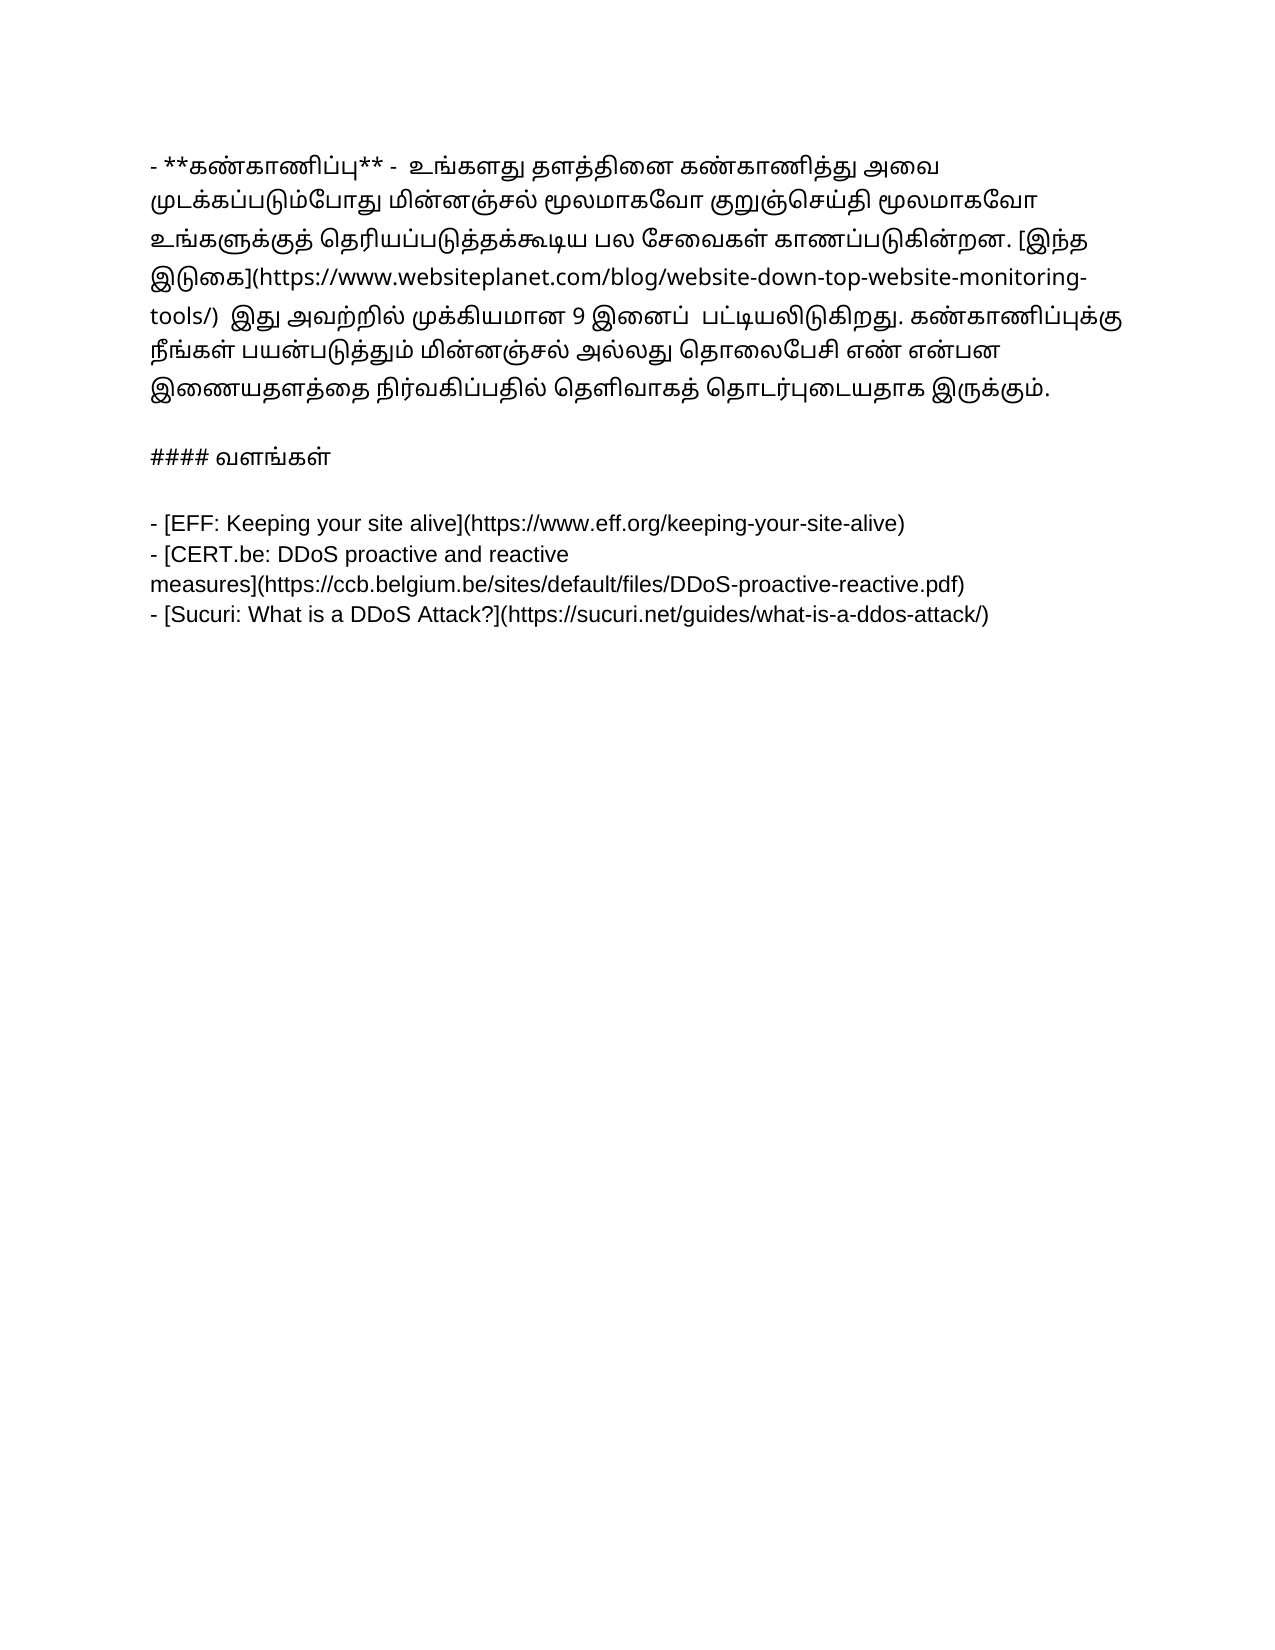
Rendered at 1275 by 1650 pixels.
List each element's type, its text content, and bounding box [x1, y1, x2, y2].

text - [Sucuri: What is a DDoS Attack?](​​​​​​​https://sucuri.net/guides/what-is-a-ddos-attack/) [150, 601, 1125, 627]
text - [EFF: Keeping your site alive](https://www.eff.org/keeping-your-site-alive) [150, 510, 1125, 537]
text - [CERT.be: DDoS proactive and reactive measures](https://ccb.belgium.be/sites/default/files/DDoS-proactive-reactive.pdf) [150, 541, 1125, 597]
